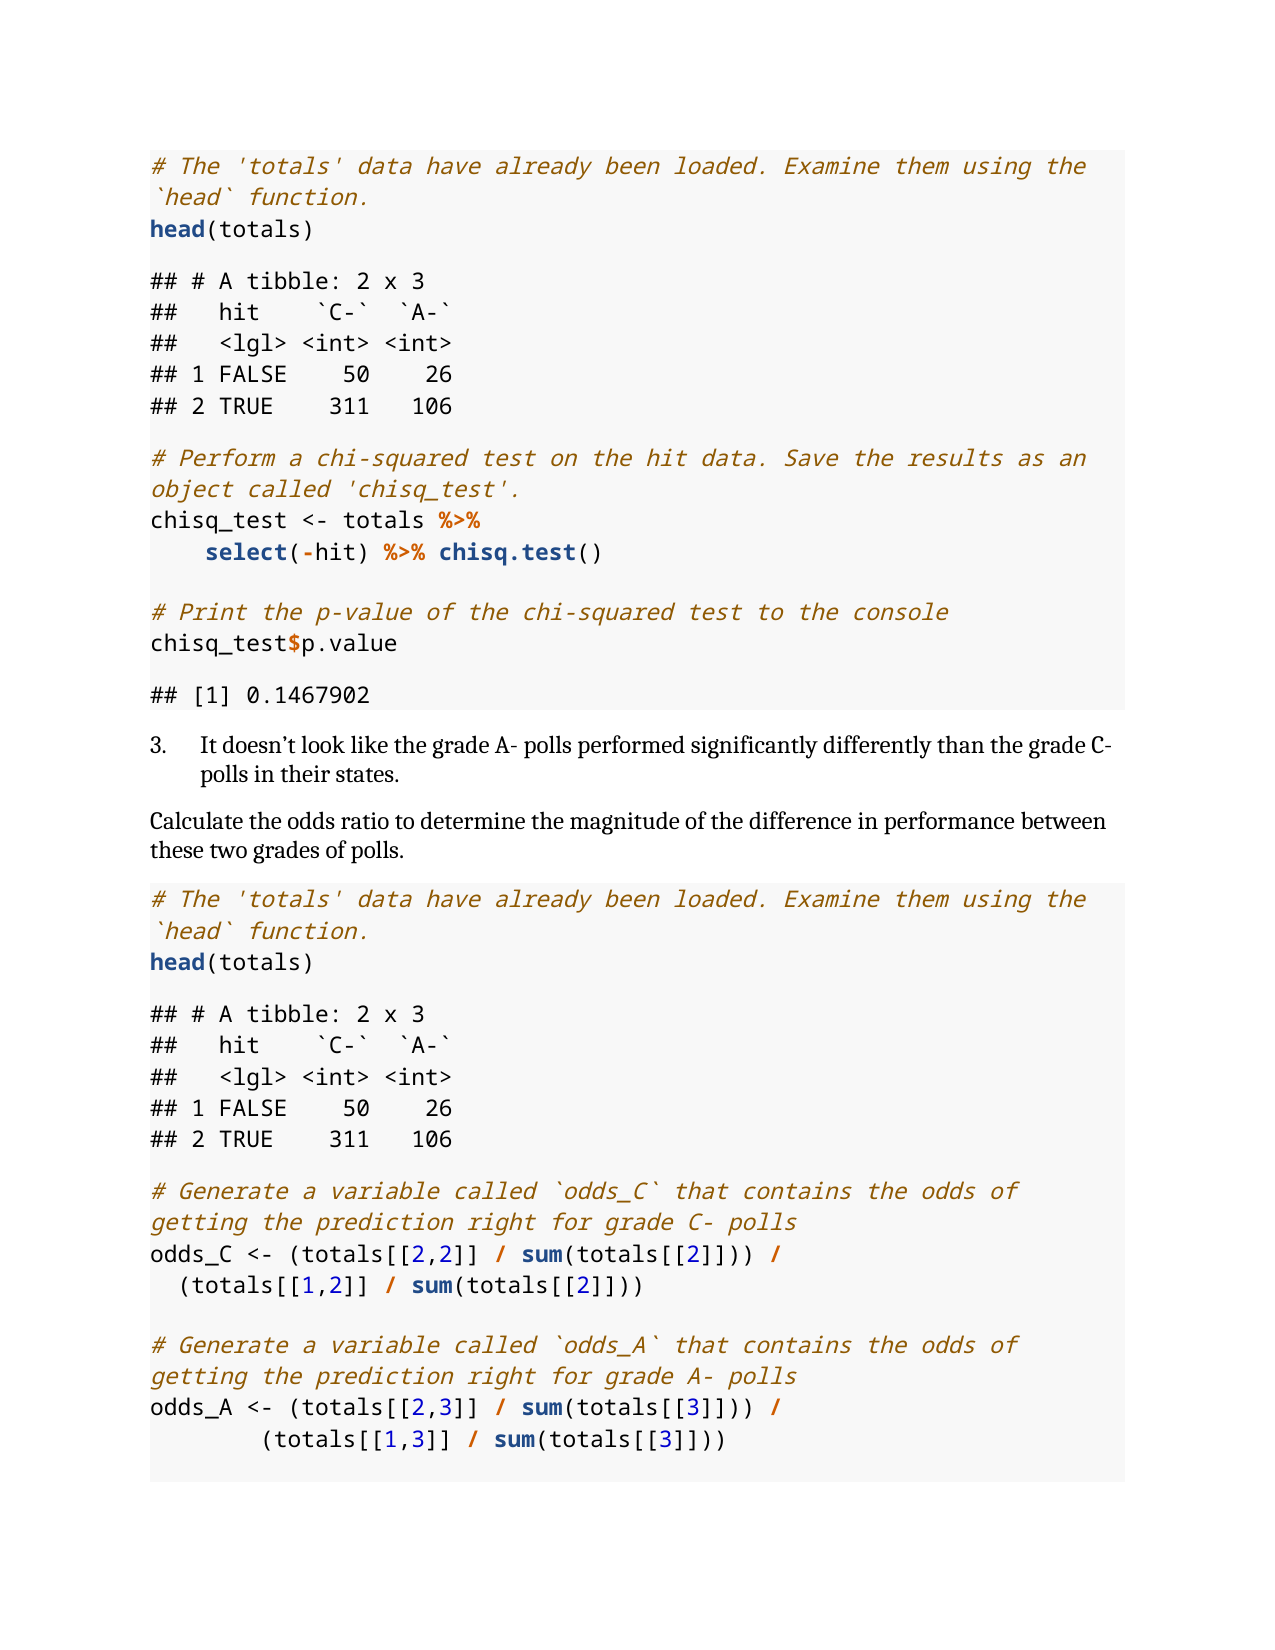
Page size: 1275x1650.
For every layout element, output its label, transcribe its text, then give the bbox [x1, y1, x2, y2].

text # The 'totals' data have already been loaded. Examine them using the `head` function. head(totals) [150, 883, 1125, 977]
text Calculate the odds ratio to determine the magnitude of the difference in performance between these two grades of polls. [150, 807, 1125, 864]
text ## # A tibble: 2 x 3 ## hit `C-` `A-` ## <lgl> <int> <int> ## 1 FALSE 50 26 ## 2 TRUE 311 106 [150, 264, 1125, 421]
text ## # A tibble: 2 x 3 ## hit `C-` `A-` ## <lgl> <int> <int> ## 1 FALSE 50 26 ## 2 TRUE 311 106 [150, 998, 1125, 1154]
text # The 'totals' data have already been loaded. Examine them using the `head` function. head(totals) [150, 150, 1125, 244]
text ## [1] 0.1467902 [150, 679, 1125, 710]
text # Perform a chi-squared test on the hit data. Save the results as an object called 'chisq_test'. chisq_test <- totals %>% select(-hit) %>% chisq.test() # Print the p-value of the chi-squared test to the console chisq_test$p.value [150, 442, 1125, 658]
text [150, 1175, 1125, 1482]
list It doesn’t look like the grade A- polls performed significantly differently than the grade C- polls in their states. [150, 731, 1125, 788]
